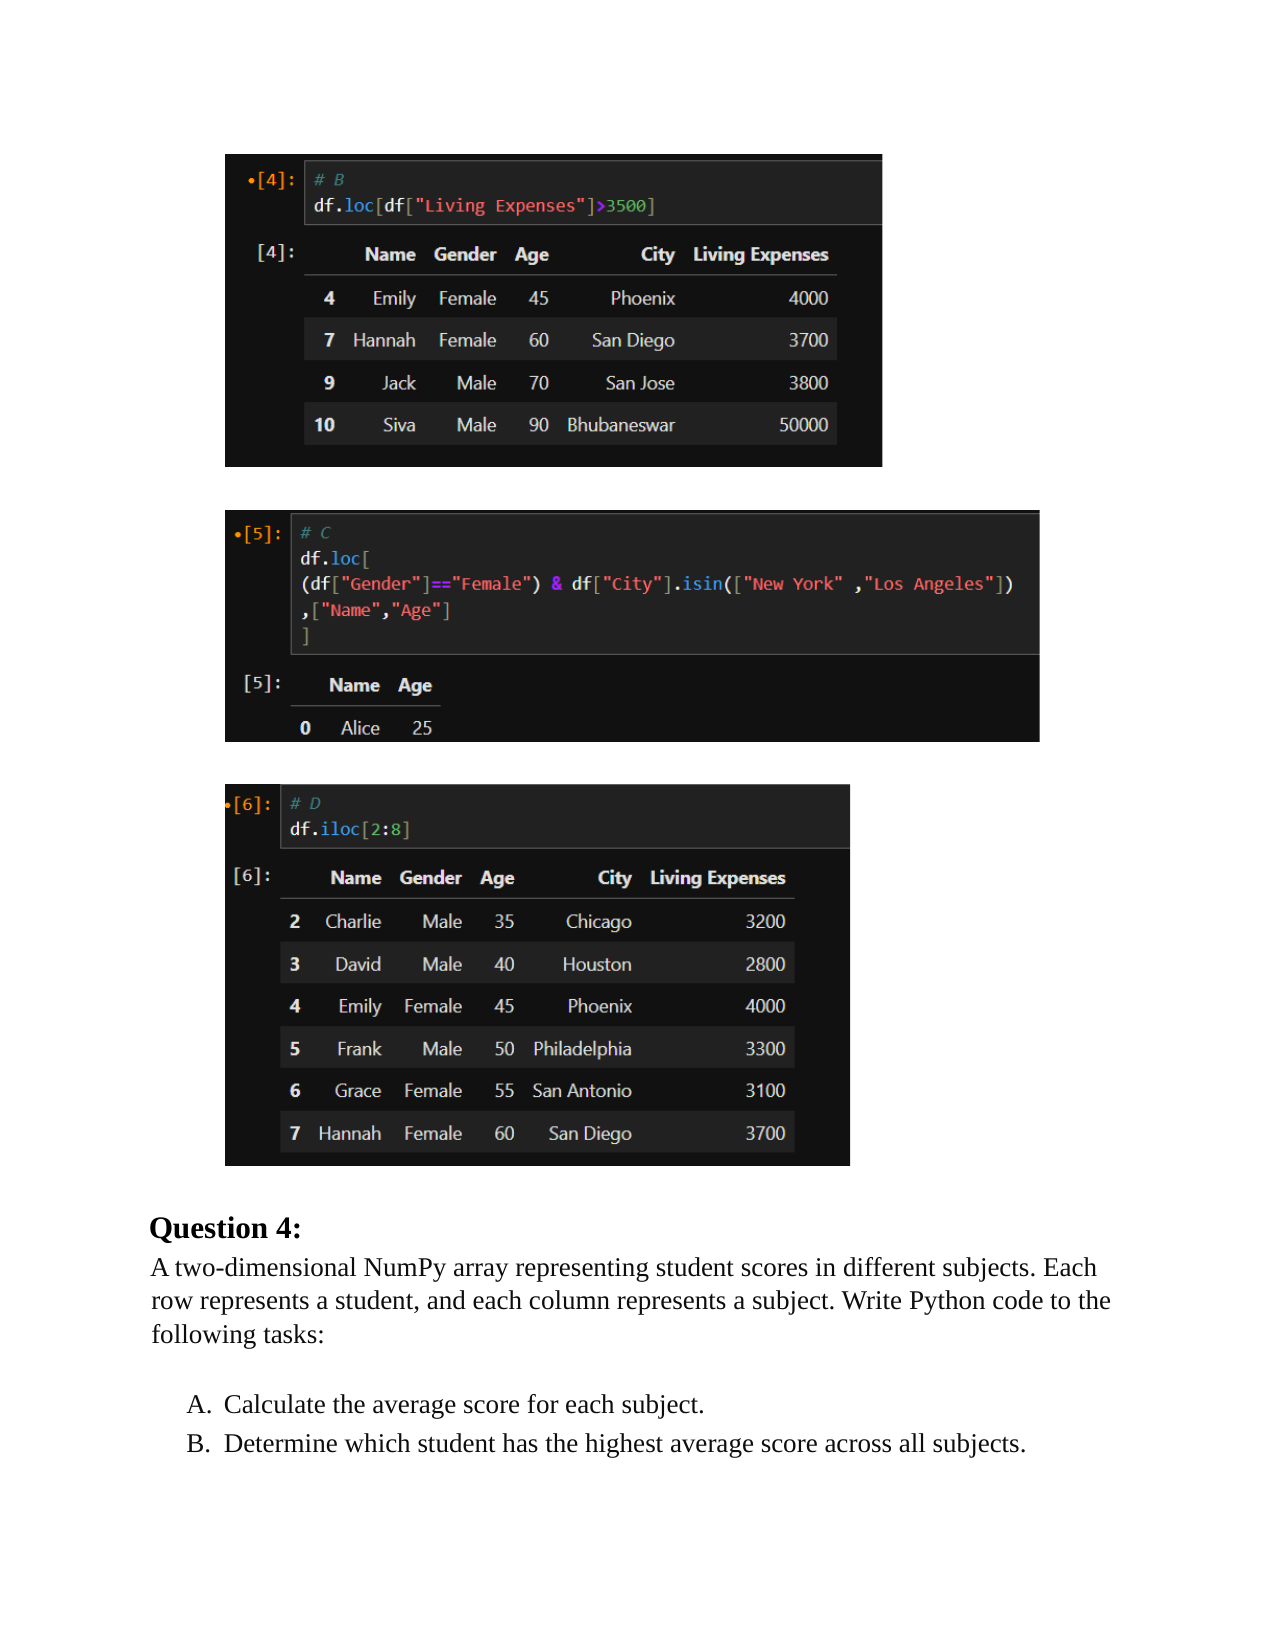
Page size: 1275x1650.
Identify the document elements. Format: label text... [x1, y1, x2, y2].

text Question 4: [148, 1210, 1124, 1246]
text A two-dimensional NumPy array representing student scores in different subjects. Each row represents a student, and each column represents a subject. Write Python code to the following tasks: [150, 1251, 1124, 1349]
picture [225, 510, 1040, 742]
list Determine which student has the highest average score across all subjects. [186, 1427, 1124, 1458]
picture [225, 154, 883, 467]
list Calculate the average score for each subject. [186, 1388, 1124, 1419]
picture [225, 784, 851, 1166]
